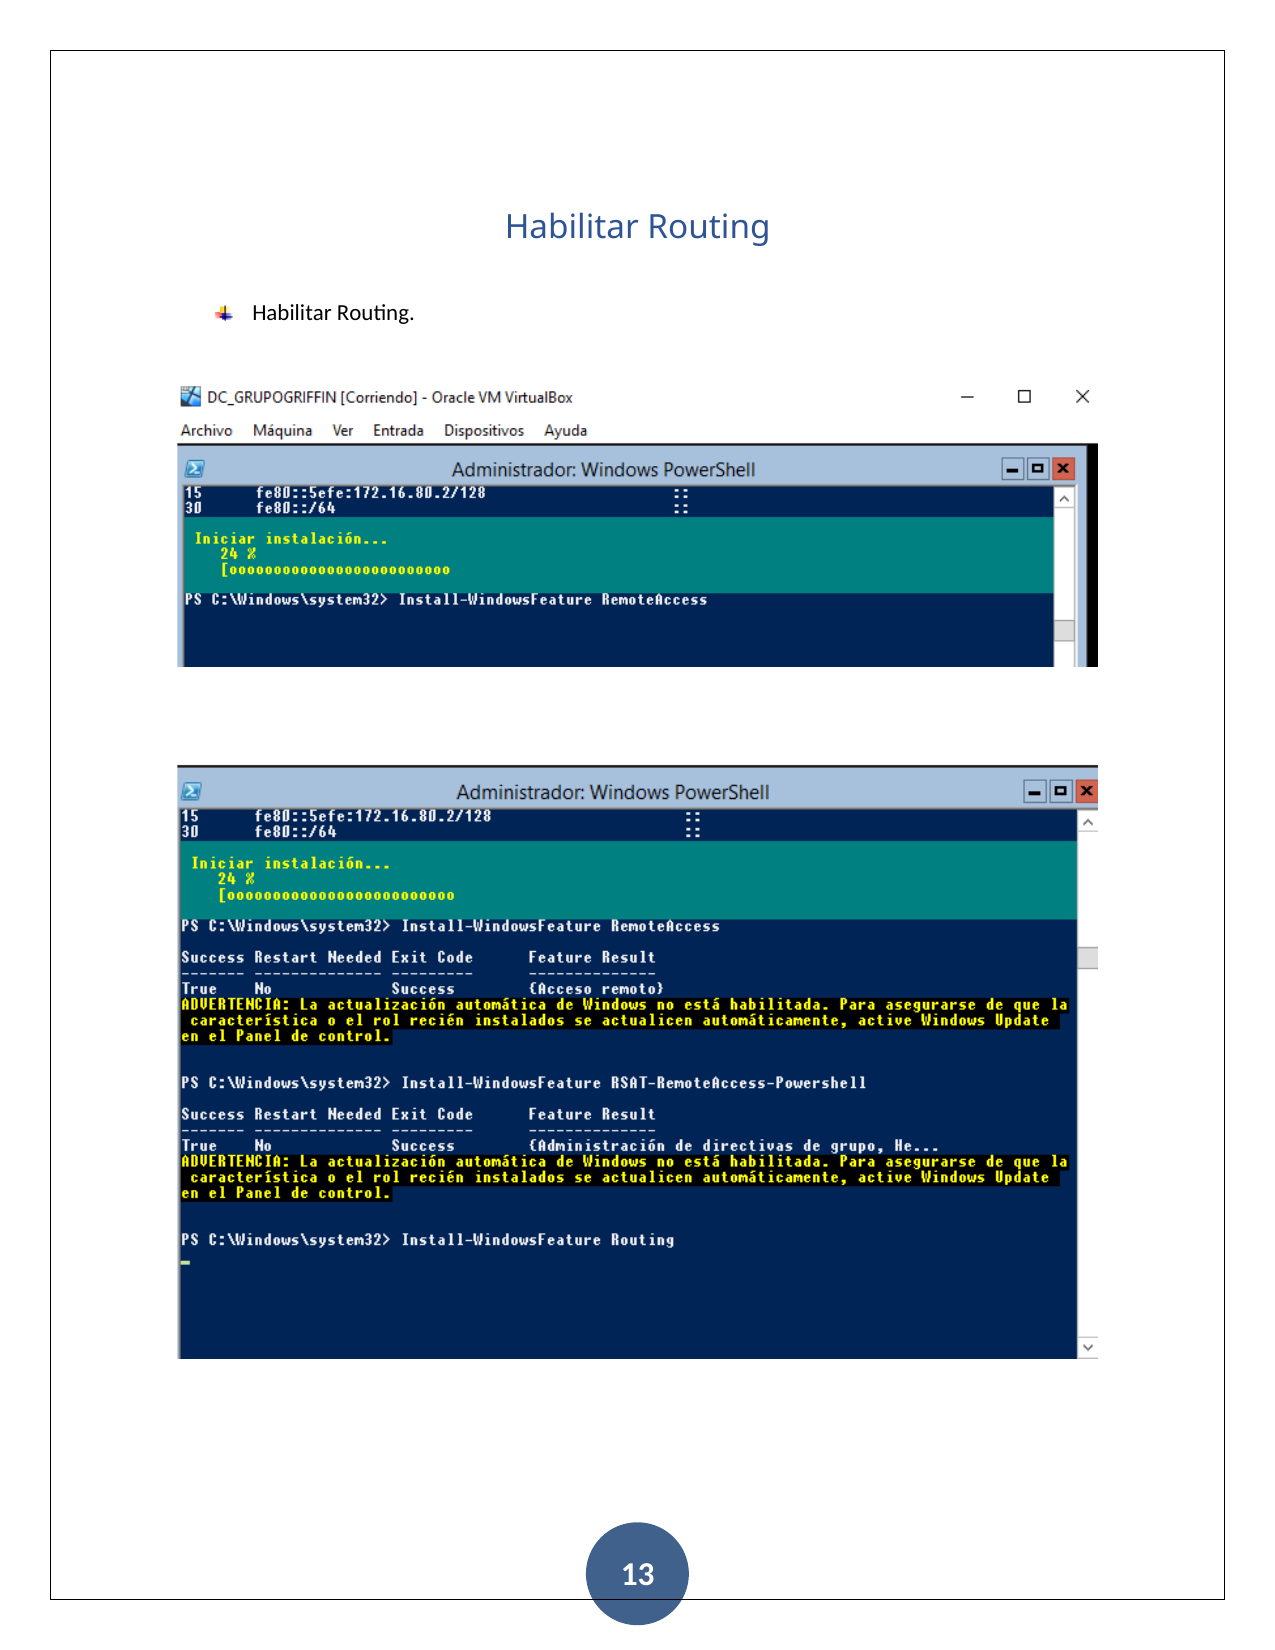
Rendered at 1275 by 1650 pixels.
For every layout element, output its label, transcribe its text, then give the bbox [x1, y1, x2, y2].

picture [177, 764, 1098, 1359]
picture [177, 380, 1098, 667]
picture [215, 304, 233, 321]
subtitle Habilitar Routing [177, 203, 1098, 248]
list Habilitar Routing. [214, 298, 1098, 327]
